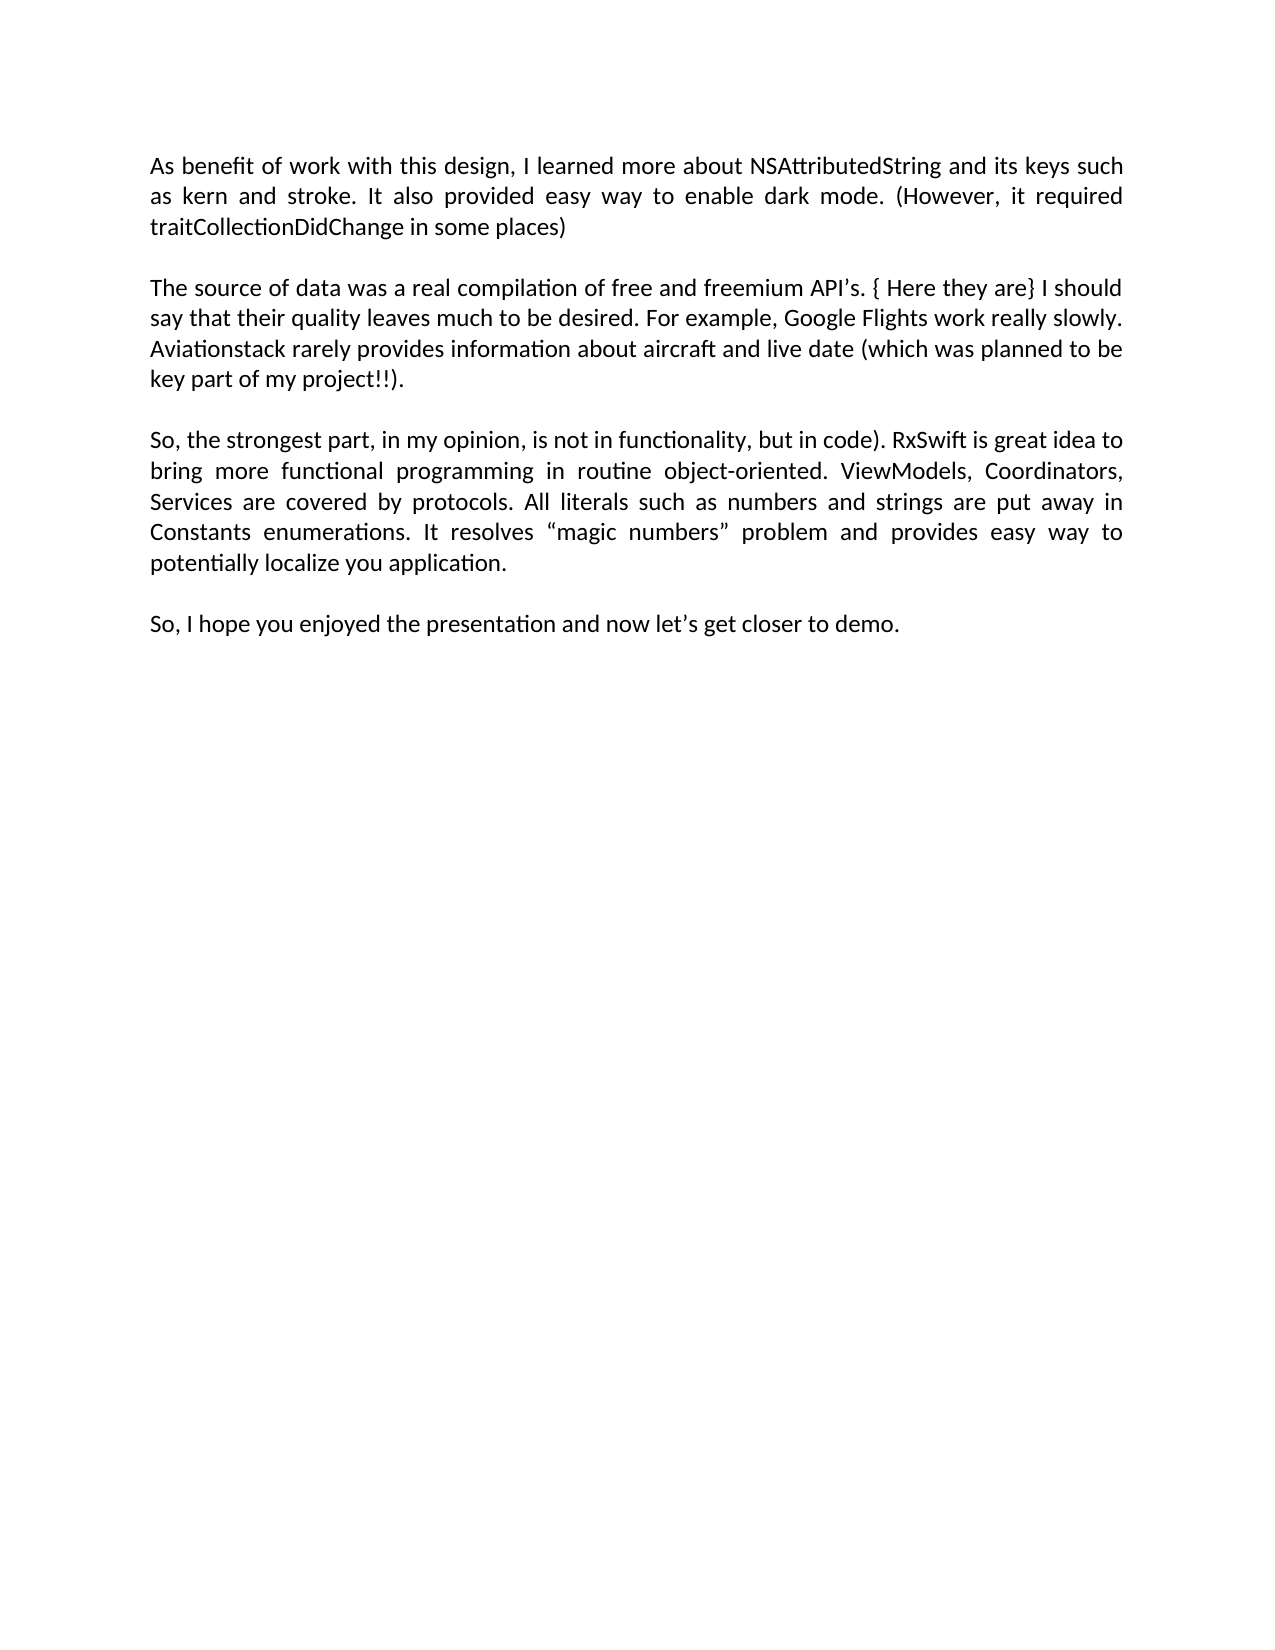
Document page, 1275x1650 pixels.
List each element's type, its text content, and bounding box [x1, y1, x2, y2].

text As benefit of work with this design, I learned more about NSAttributedString and its keys such as kern and stroke. It also provided easy way to enable dark mode. (However, it required traitCollectionDidChange in some places) [150, 150, 1125, 242]
text The source of data was a real compilation of free and freemium API’s. { Here they are} I should say that their quality leaves much to be desired. For example, Google Flights work really slowly. Aviationstack rarely provides information about aircraft and live date (which was planned to be key part of my project!!). [150, 272, 1125, 394]
text So, the strongest part, in my opinion, is not in functionality, but in code). RxSwift is great idea to bring more functional programming in routine object-oriented. ViewModels, Coordinators, Services are covered by protocols. All literals such as numbers and strings are put away in Constants enumerations. It resolves “magic numbers” problem and provides easy way to potentially localize you application. [150, 425, 1125, 577]
text So, I hope you enjoyed the presentation and now let’s get closer to demo. [150, 608, 1125, 638]
